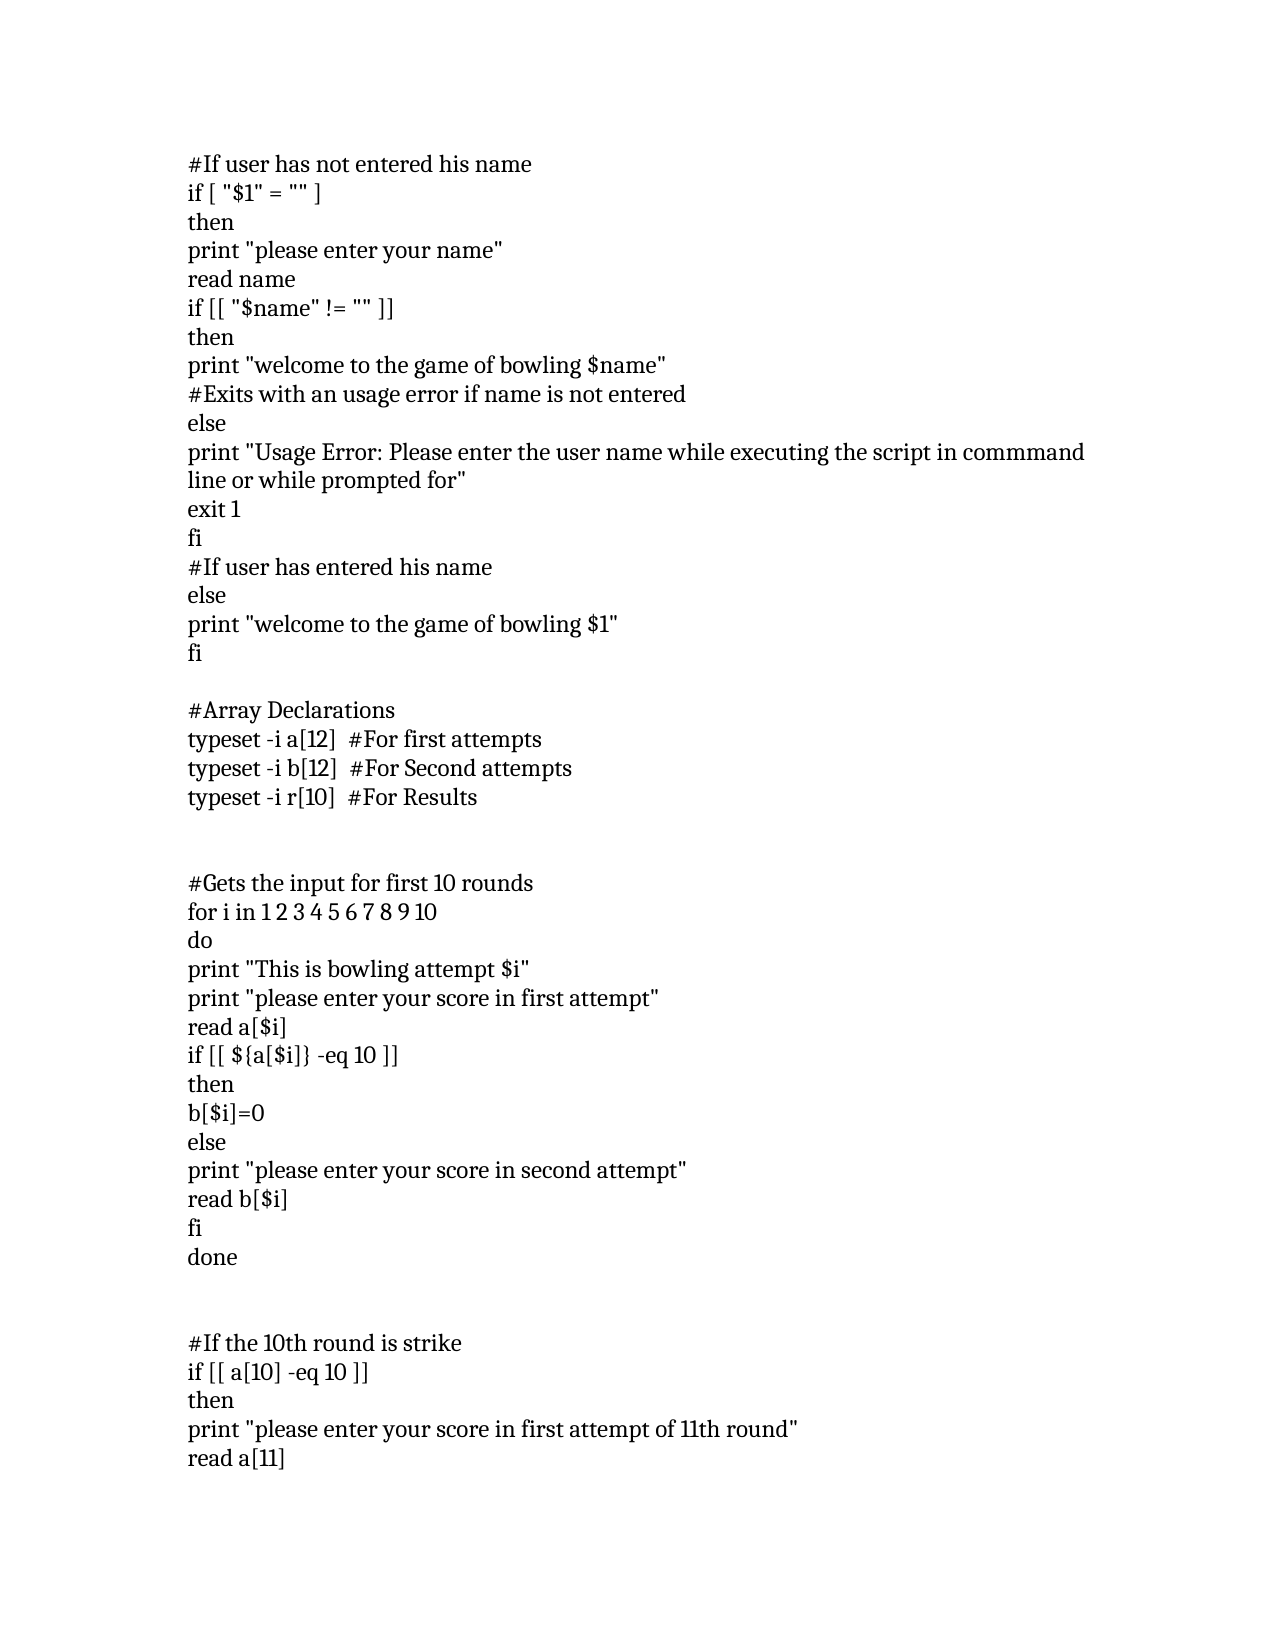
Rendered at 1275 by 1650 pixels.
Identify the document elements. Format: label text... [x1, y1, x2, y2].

text print "welcome to the game of bowling $name" [187, 351, 1087, 380]
text print "please enter your score in first attempt of 11th round" [187, 1415, 1087, 1444]
text #Array Declarations [187, 696, 1087, 725]
text then [187, 322, 1087, 351]
text read b[$i] [187, 1185, 1087, 1214]
text read name [187, 265, 1087, 294]
text else [187, 409, 1087, 437]
text print "please enter your score in first attempt" [187, 984, 1087, 1012]
text fi [187, 524, 1087, 552]
text read a[11] [187, 1444, 1087, 1472]
text done [187, 1242, 1087, 1271]
text fi [187, 1214, 1087, 1242]
text #Gets the input for first 10 rounds [187, 869, 1087, 897]
text then [187, 1386, 1087, 1415]
text #If user has entered his name [187, 552, 1087, 581]
text else [187, 581, 1087, 610]
text print "welcome to the game of bowling $1" [187, 610, 1087, 639]
text print "This is bowling attempt $i" [187, 955, 1087, 984]
text typeset -i b[12] #For Second attempts [187, 754, 1087, 782]
text exit 1 [187, 495, 1087, 524]
text if [[ "$name" != "" ]] [187, 294, 1087, 322]
text then [187, 207, 1087, 236]
text if [[ ${a[$i]} -eq 10 ]] [187, 1041, 1087, 1070]
text print "please enter your name" [187, 236, 1087, 265]
text #If user has not entered his name [187, 150, 1087, 179]
text b[$i]=0 [187, 1099, 1087, 1127]
text typeset -i r[10] #For Results [187, 782, 1087, 811]
text print "please enter your score in second attempt" [187, 1156, 1087, 1185]
text fi [187, 639, 1087, 667]
text typeset -i a[12] #For first attempts [187, 725, 1087, 754]
text print "Usage Error: Please enter the user name while executing the script in commmand line or while prompted for" [187, 437, 1087, 495]
text else [187, 1127, 1087, 1156]
text if [ "$1" = "" ] [187, 179, 1087, 207]
text #Exits with an usage error if name is not entered [187, 380, 1087, 409]
text if [[ a[10] -eq 10 ]] [187, 1357, 1087, 1386]
text do [187, 926, 1087, 955]
text for i in 1 2 3 4 5 6 7 8 9 10 [187, 897, 1087, 926]
text then [187, 1070, 1087, 1099]
text read a[$i] [187, 1012, 1087, 1041]
text #If the 10th round is strike [187, 1329, 1087, 1357]
